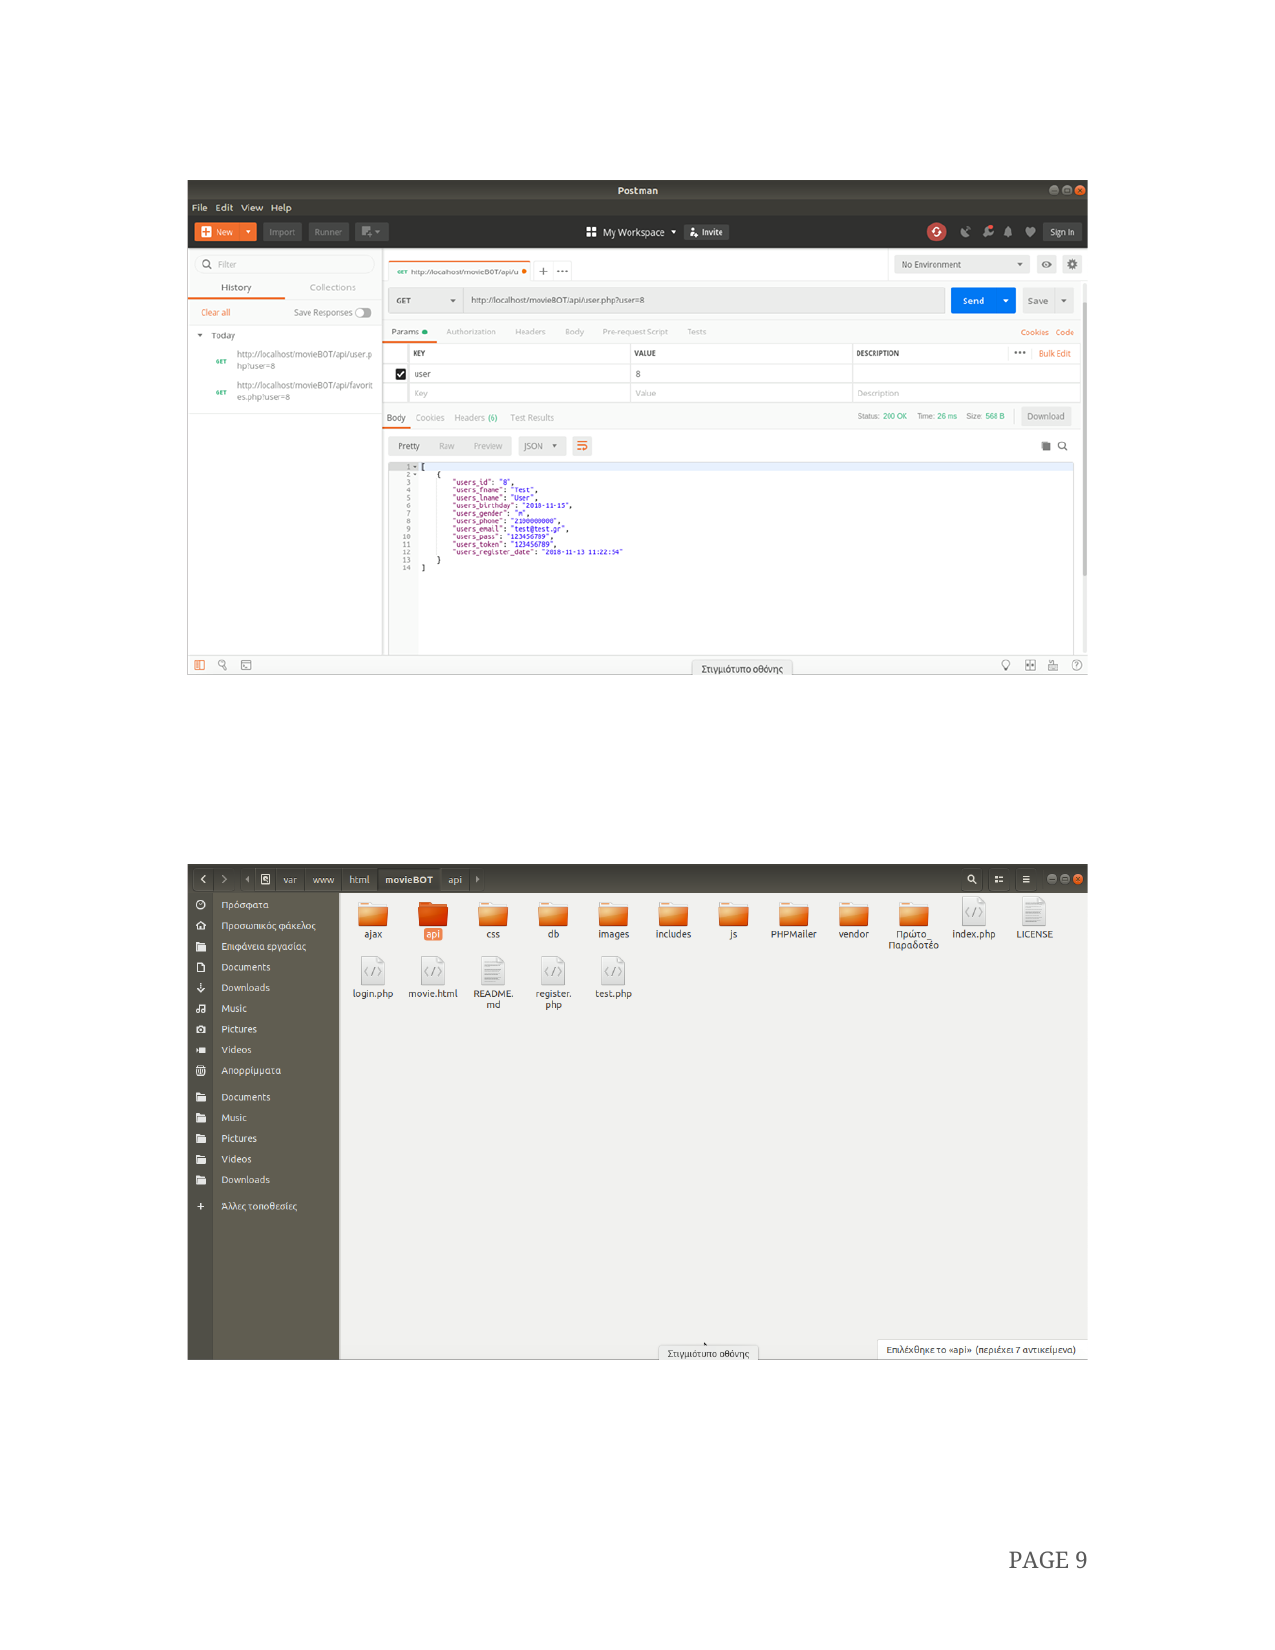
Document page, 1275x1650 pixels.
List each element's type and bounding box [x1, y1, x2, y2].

picture [187, 864, 1088, 1360]
picture [187, 180, 1088, 675]
